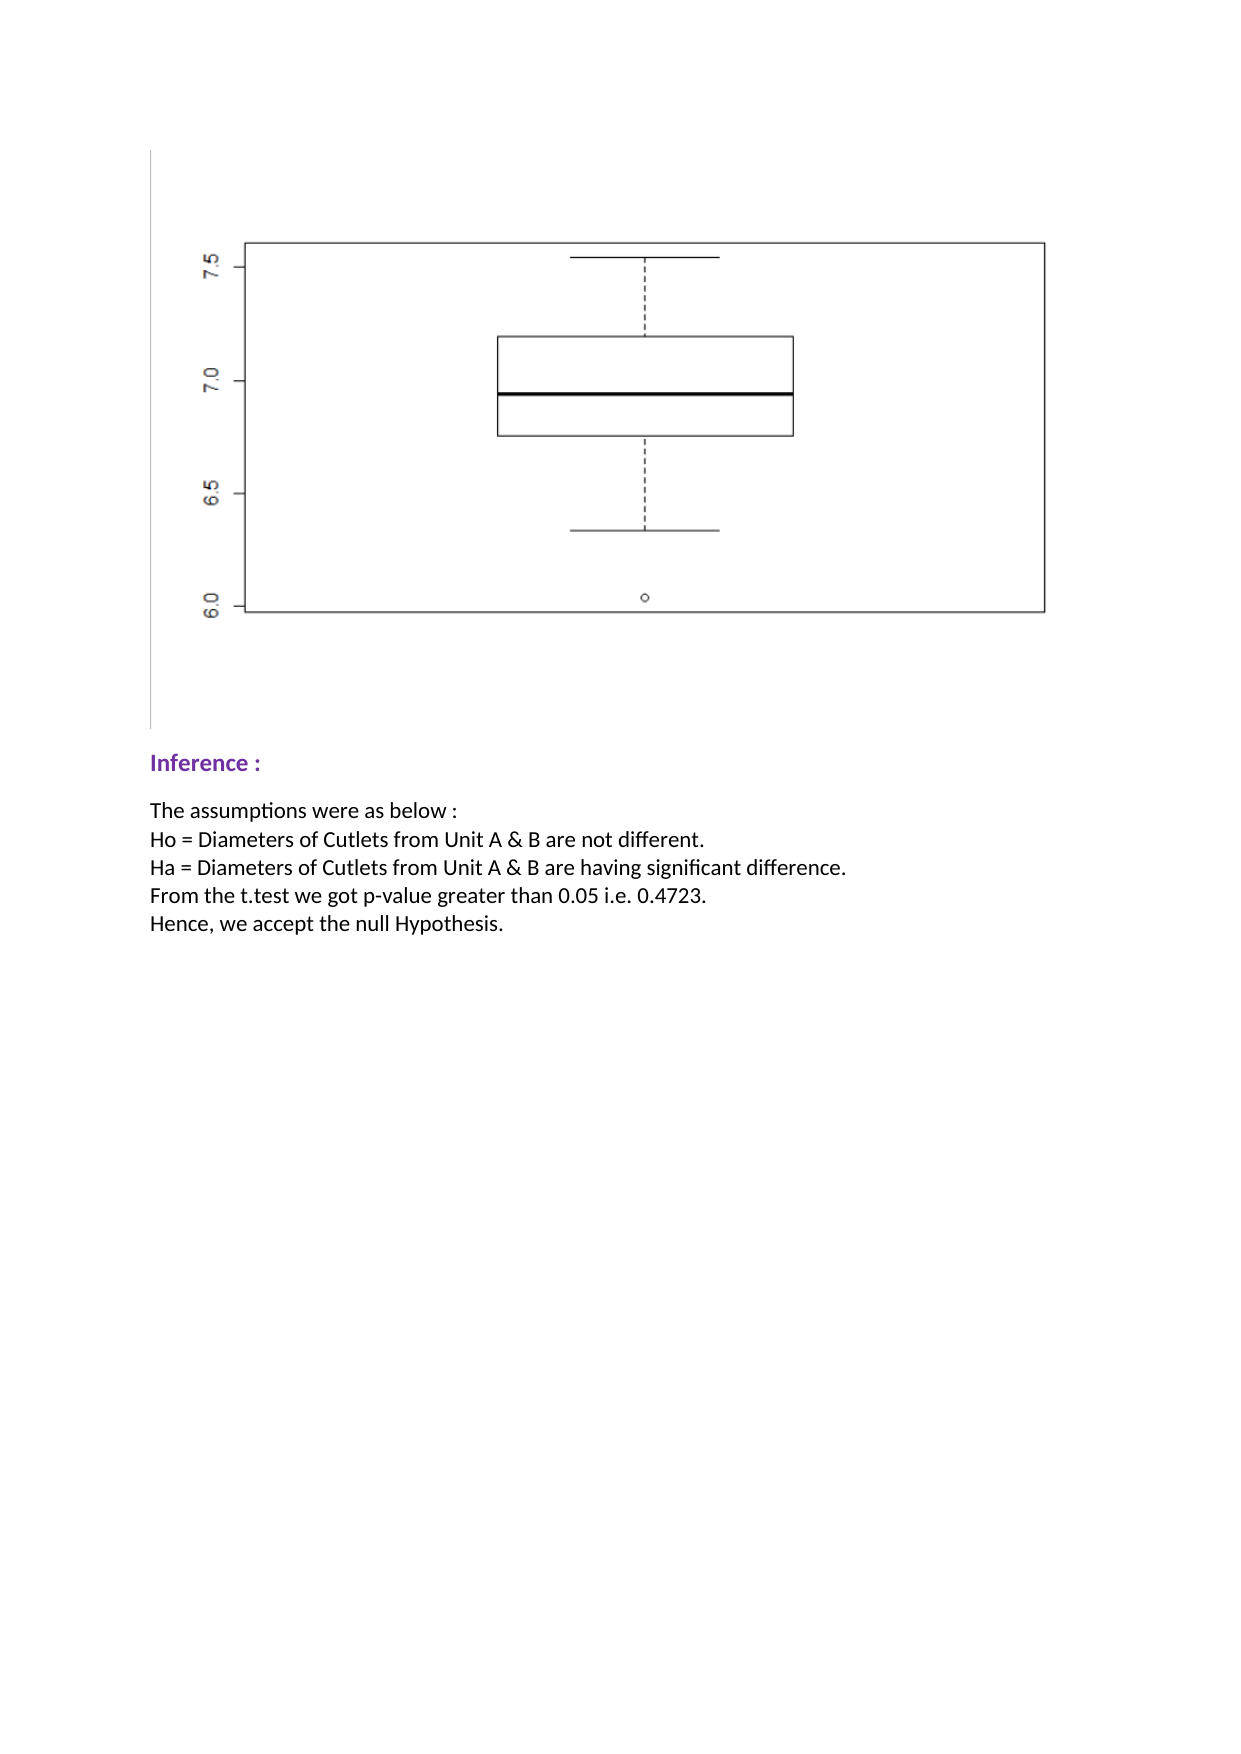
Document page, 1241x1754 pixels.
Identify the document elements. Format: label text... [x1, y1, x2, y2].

picture [150, 150, 1091, 729]
text Ho = Diameters of Cutlets from Unit A & B are not different. [150, 825, 1090, 853]
text Hence, we accept the null Hypothesis. [150, 909, 1090, 937]
text Ha = Diameters of Cutlets from Unit A & B are having significant difference. [150, 853, 1090, 881]
text The assumptions were as below : [150, 797, 1090, 825]
text Inference : [150, 747, 1090, 778]
text From the t.test we got p-value greater than 0.05 i.e. 0.4723. [150, 881, 1090, 909]
